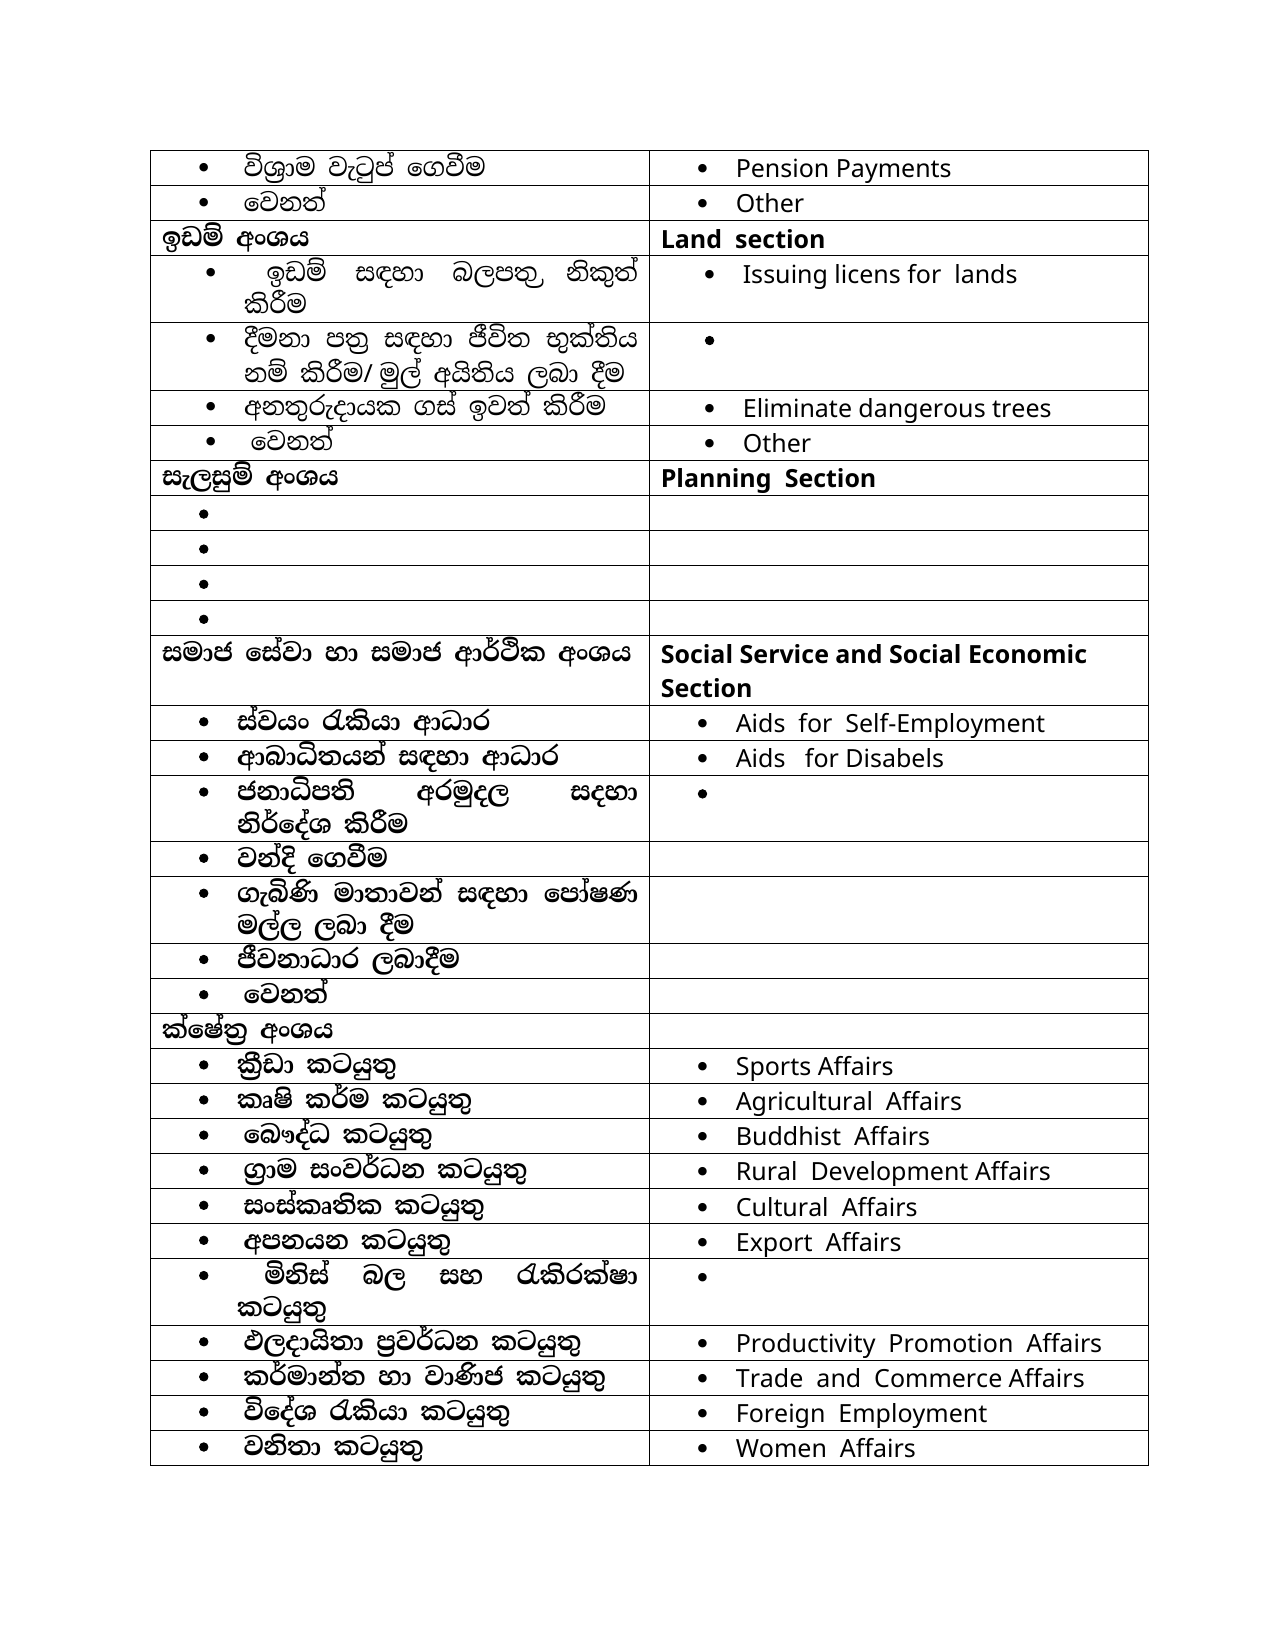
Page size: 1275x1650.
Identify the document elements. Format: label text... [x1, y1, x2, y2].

table_cell ඵලදායිතා ප්‍රවර්ධන කටයුතු [151, 1326, 649, 1360]
table_cell කෘෂි කර්ම කටයුතු [151, 1084, 649, 1118]
table_cell Women Affairs [650, 1431, 1148, 1465]
table_cell වෙනත් [151, 186, 649, 220]
table_cell Rural Development Affairs [650, 1154, 1148, 1188]
table_cell බෞද්ධ කටයුතු [151, 1119, 649, 1153]
table_cell Sports Affairs [650, 1049, 1148, 1083]
table_cell විදේශ රැකියා කටයුතු [151, 1396, 649, 1430]
table_cell වෙනත් [151, 426, 649, 460]
table_cell [650, 531, 1148, 565]
table_cell Export Affairs [650, 1224, 1148, 1258]
table_cell Social Service and Social Economic Section [650, 636, 1148, 704]
table_cell [650, 566, 1148, 600]
table_cell ගැබිණි මාතාවන් සඳහා පෝෂණ මල්ල ලබා දීම [151, 877, 649, 942]
table_cell Agricultural Affairs [650, 1084, 1148, 1118]
table_cell [650, 1259, 1148, 1324]
table_cell සමාජ සේවා හා සමාජ ආර්ථික අංශය [151, 636, 649, 704]
table_cell [650, 842, 1148, 876]
table_cell ජනාධිපති අරමුදල සදහා නිර්දේශ කිරීම [151, 776, 649, 841]
table_cell වනිතා කටයුතු [151, 1431, 649, 1465]
table_cell Eliminate dangerous trees [650, 391, 1148, 425]
table_cell සංස්කෘතික කටයුතු [151, 1189, 649, 1223]
table_cell ආබාධිතයන් සඳහා ආධාර [151, 741, 649, 775]
table_cell Issuing licens for lands [650, 256, 1148, 322]
table_cell ඉඩම් අංශය [151, 221, 649, 255]
table_cell Productivity Promotion Affairs [650, 1326, 1148, 1360]
table_cell Trade and Commerce Affairs [650, 1361, 1148, 1395]
table_cell ක්ෂේත්‍ර අංශය [151, 1014, 649, 1048]
table_cell Land section [650, 221, 1148, 255]
table_cell වෙනත් [151, 979, 649, 1013]
table_cell [151, 496, 649, 530]
table_cell වන්දි ගෙවීම [151, 842, 649, 876]
table_cell [650, 1014, 1148, 1048]
table_cell ඉඩම් සඳහා බලපත්‍ර නිකුත් කිරීම [151, 256, 649, 322]
table_cell Aids for Disabels [650, 741, 1148, 775]
table_cell අනතුරුදායක ගස් ඉවත් කිරීම [151, 391, 649, 425]
table_cell Planning Section [650, 461, 1148, 495]
table_cell කර්මාන්ත හා වාණිජ කටයුතු [151, 1361, 649, 1395]
table_cell Foreign Employment [650, 1396, 1148, 1430]
table_cell Pension Payments [650, 151, 1148, 185]
table_cell Buddhist Affairs [650, 1119, 1148, 1153]
table_cell අපනයන කටයුතු [151, 1224, 649, 1258]
table_cell Other [650, 186, 1148, 220]
table_cell [650, 601, 1148, 635]
table_cell සැලසුම් අංශය [151, 461, 649, 495]
table_cell Other [650, 426, 1148, 460]
table_cell [650, 496, 1148, 530]
table_cell [151, 566, 649, 600]
table_cell ක්‍රීඩා කටයුතු [151, 1049, 649, 1083]
table_cell Aids for Self-Employment [650, 706, 1148, 740]
table_cell මිනිස් බල සහ රැකිරක්ෂා කටයුතු [151, 1259, 649, 1324]
table_cell දීමනා පත්‍ර සඳහා ජීවිත භුක්තිය නම් කිරීම/ මුල් අයිතිය ලබා දීම [151, 323, 649, 390]
table_cell [650, 776, 1148, 841]
table_cell [650, 323, 1148, 390]
table_cell ජීවනාධාර ලබාදීම [151, 944, 649, 977]
table_cell [650, 877, 1148, 942]
table_cell [650, 944, 1148, 977]
table_cell ග්‍රාම සංවර්ධන කටයුතු [151, 1154, 649, 1188]
table_cell ස්වයං රැකියා ආධාර [151, 706, 649, 740]
table_cell [151, 531, 649, 565]
table_cell Cultural Affairs [650, 1189, 1148, 1223]
table_cell [151, 601, 649, 635]
table_cell විශ්‍රාම වැටුප් ගෙවීම [151, 151, 649, 185]
table_cell [650, 979, 1148, 1013]
